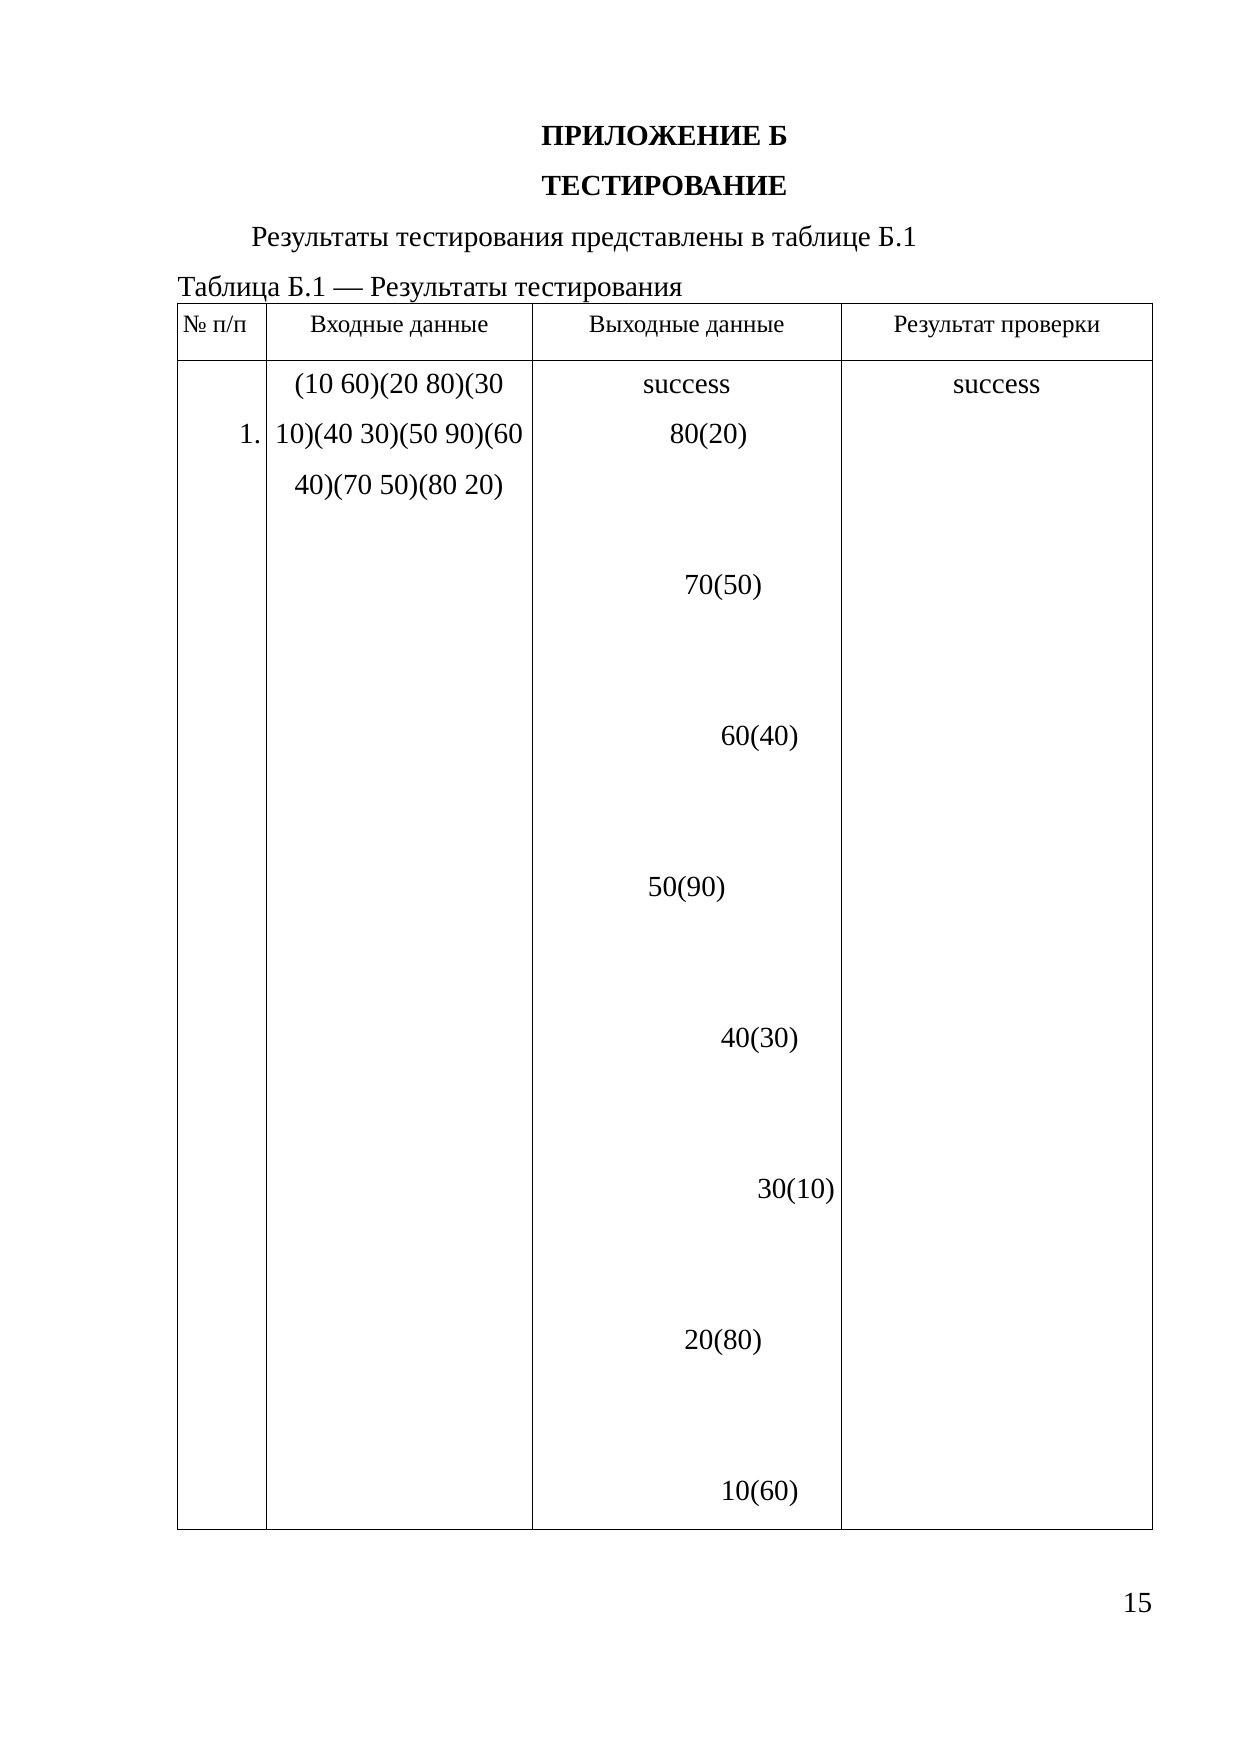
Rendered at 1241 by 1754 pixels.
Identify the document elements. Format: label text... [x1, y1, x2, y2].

table_header Выходные данные [533, 304, 841, 360]
table_header Результат проверки [842, 304, 1152, 360]
subtitle Приложение Б Тестирование [177, 118, 1152, 202]
table_cell success [842, 361, 1152, 1529]
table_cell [533, 361, 841, 1529]
table_header Входные данные [267, 304, 532, 360]
table_header № п/п [178, 304, 266, 360]
text Результаты тестирования представлены в таблице Б.1 [177, 219, 1152, 252]
text Таблица Б.1 — Результаты тестирования [177, 269, 1152, 303]
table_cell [267, 361, 532, 1529]
table_cell 1. [178, 361, 266, 1529]
